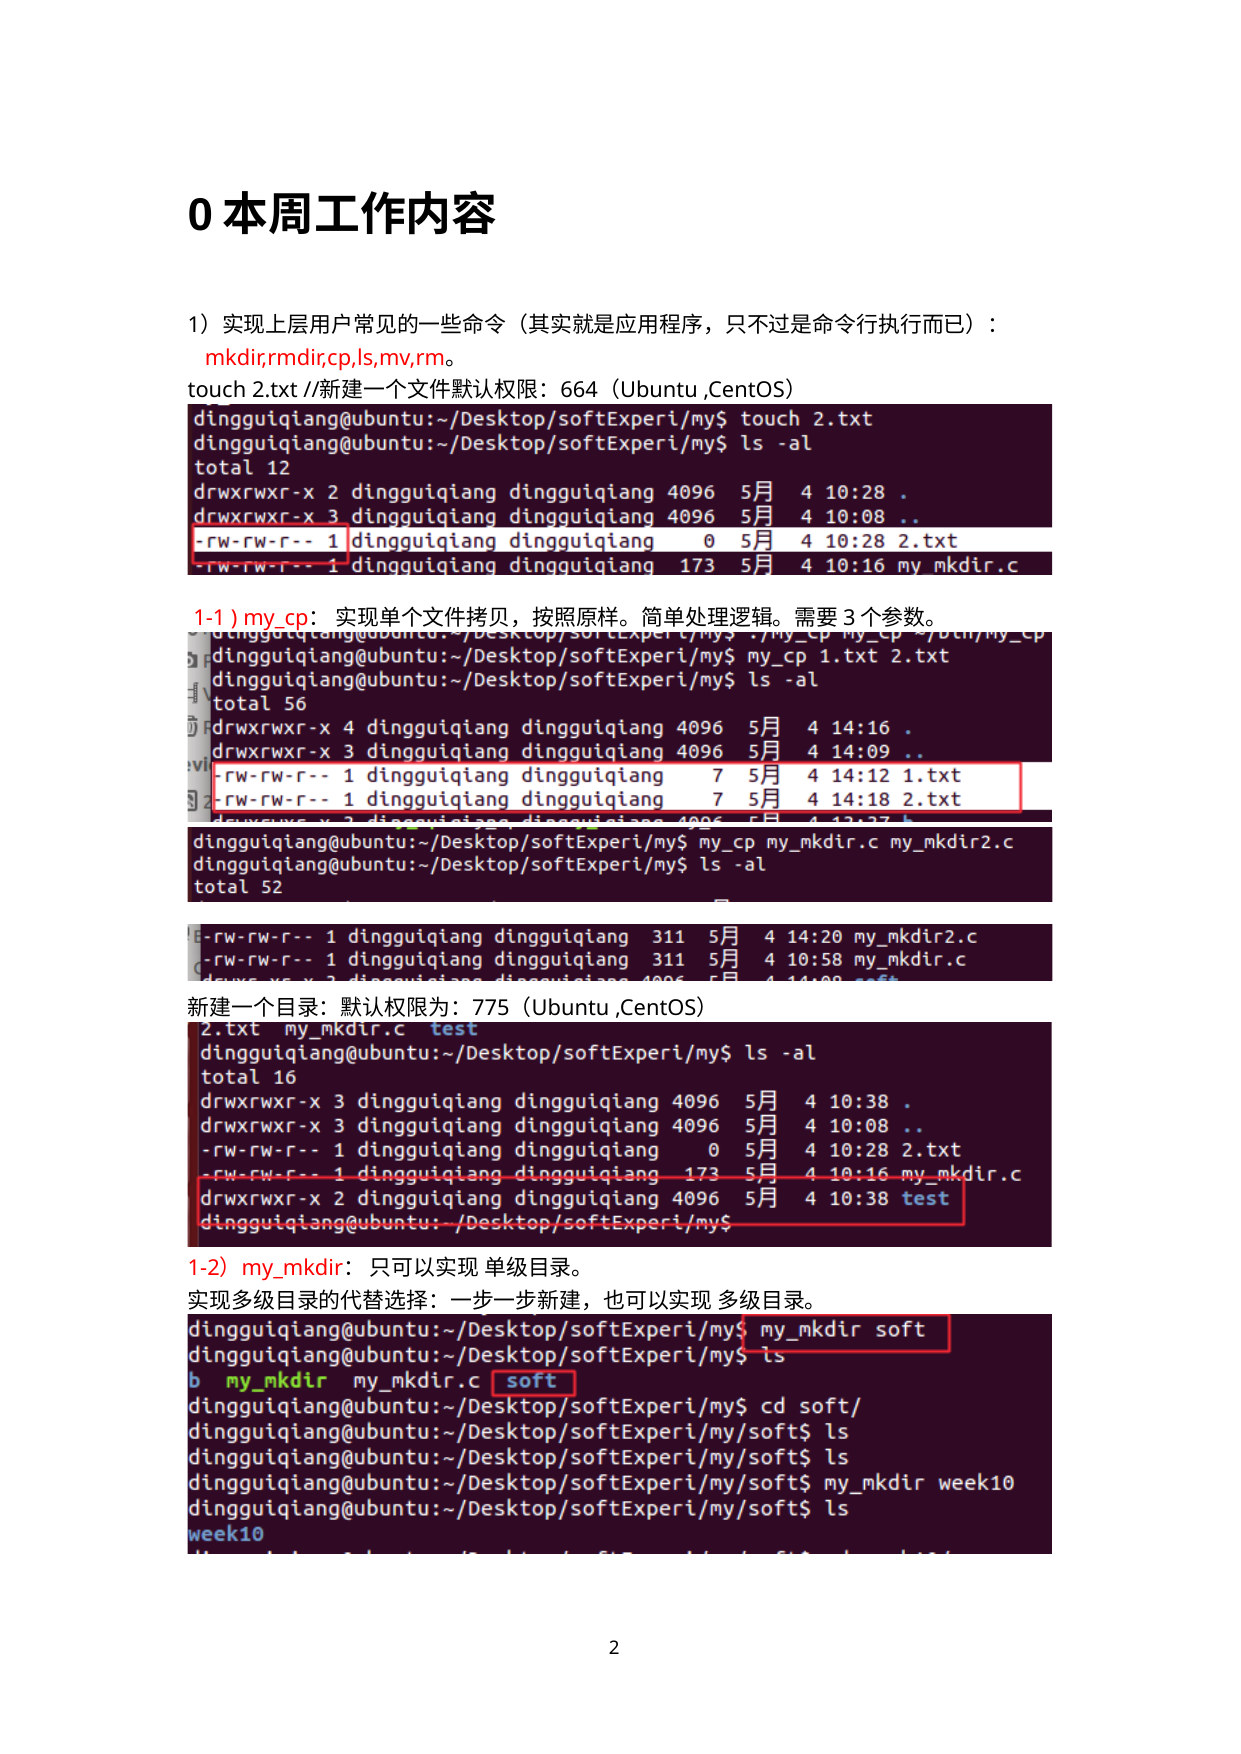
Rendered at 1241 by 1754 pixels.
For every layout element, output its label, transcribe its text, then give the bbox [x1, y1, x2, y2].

picture [187, 827, 1053, 902]
subtitle 0本周工作内容 [187, 162, 1053, 259]
list 1-1 ) my_cp： 实现单个文件拷贝，按照原样。简单处理逻辑。需要3个参数。 [187, 600, 1053, 632]
list mkdir,rmdir,cp,ls,mv,rm。 [187, 340, 1053, 372]
picture [187, 924, 1053, 981]
list 新建一个目录：默认权限为：775（Ubuntu ,CentOS） [187, 990, 1053, 1022]
list 实现多级目录的代替选择：一步一步新建，也可以实现 多级目录。 [187, 1282, 1053, 1315]
list touch 2.txt //新建一个文件默认权限：664（Ubuntu ,CentOS） [187, 372, 1053, 404]
list 实现上层用户常见的一些命令（其实就是应用程序，只不过是命令行执行而已）： [187, 307, 1053, 340]
list 1-2）my_mkdir： 只可以实现 单级目录。 [187, 1250, 1053, 1282]
picture [187, 1314, 1052, 1554]
picture [187, 404, 1053, 575]
picture [187, 1022, 1052, 1247]
picture [187, 632, 1052, 822]
